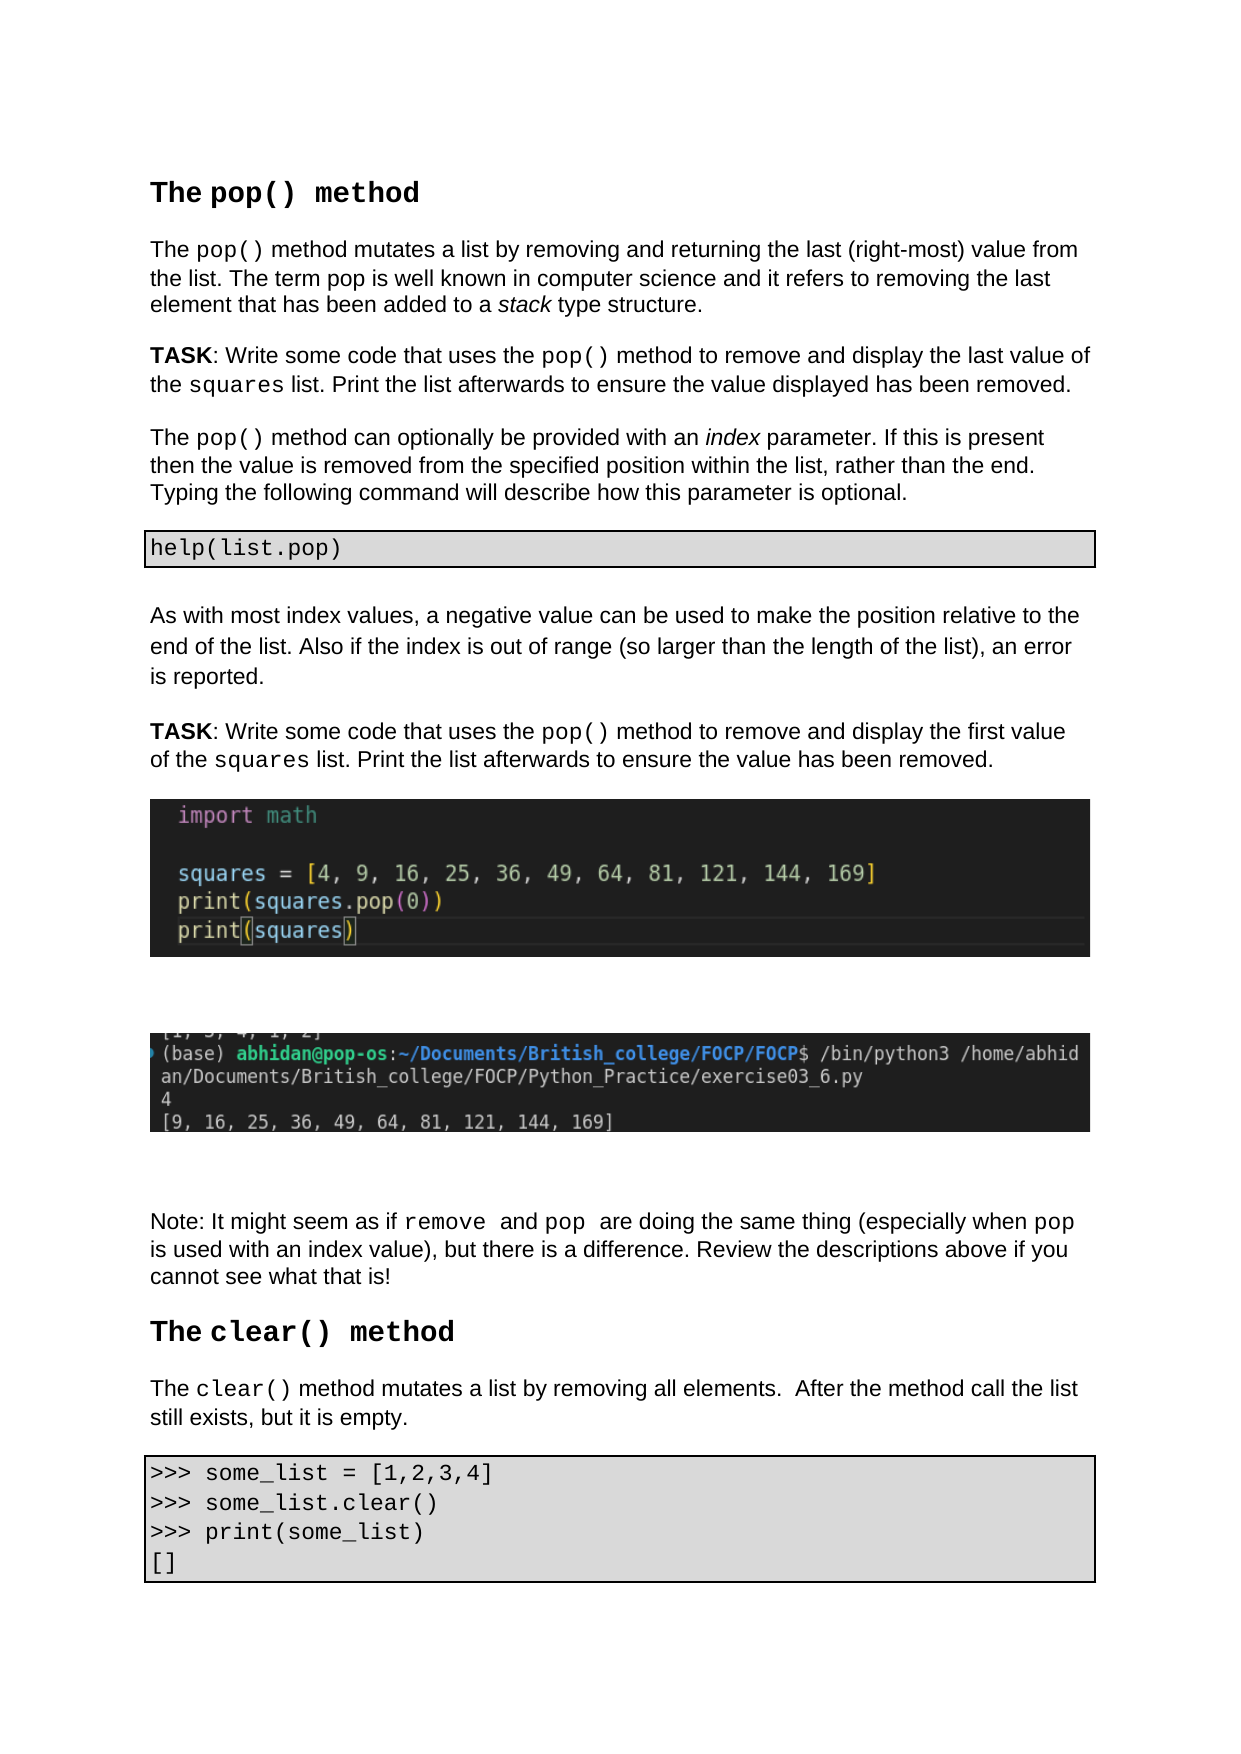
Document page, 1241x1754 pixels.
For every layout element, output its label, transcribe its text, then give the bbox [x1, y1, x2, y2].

text TASK: Write some code that uses the pop() method to remove and display the first value of the squares list. Print the list afterwards to ensure the value has been removed. [150, 718, 1090, 775]
picture [150, 1033, 1091, 1132]
text As with most index values, a negative value can be used to make the position relative to the end of the list. Also if the index is out of range (so larger than the length of the list), an error is reported. [150, 602, 1090, 689]
text The pop() method can optionally be provided with an index parameter. If this is present then the value is removed from the specified position within the list, rather than the end. Typing the following command will describe how this parameter is optional. [150, 424, 1090, 505]
text [] [146, 1544, 1094, 1581]
text >>> some_list.clear() [146, 1484, 1094, 1514]
picture [150, 799, 1091, 957]
text The clear() method mutates a list by removing all elements. After the method call the list still exists, but it is empty. [150, 1375, 1090, 1430]
text The pop() method [150, 175, 1090, 211]
text TASK: Write some code that uses the pop() method to remove and display the last value of the squares list. Print the list afterwards to ensure the value displayed has been removed. [150, 342, 1090, 399]
text >>> some_list = [1,2,3,4] [146, 1457, 1094, 1484]
text The clear() method [150, 1314, 1090, 1350]
text help(list.pop) [146, 532, 1094, 566]
text The pop() method mutates a list by removing and returning the last (right-most) value from the list. The term pop is well known in computer science and it refers to removing the last element that has been added to a stack type structure. [150, 236, 1090, 317]
text Note: It might seem as if remove and pop are doing the same thing (especially when pop is used with an index value), but there is a difference. Review the descriptions above if you cannot see what that is! [150, 1208, 1090, 1289]
text >>> print(some_list) [146, 1514, 1094, 1544]
